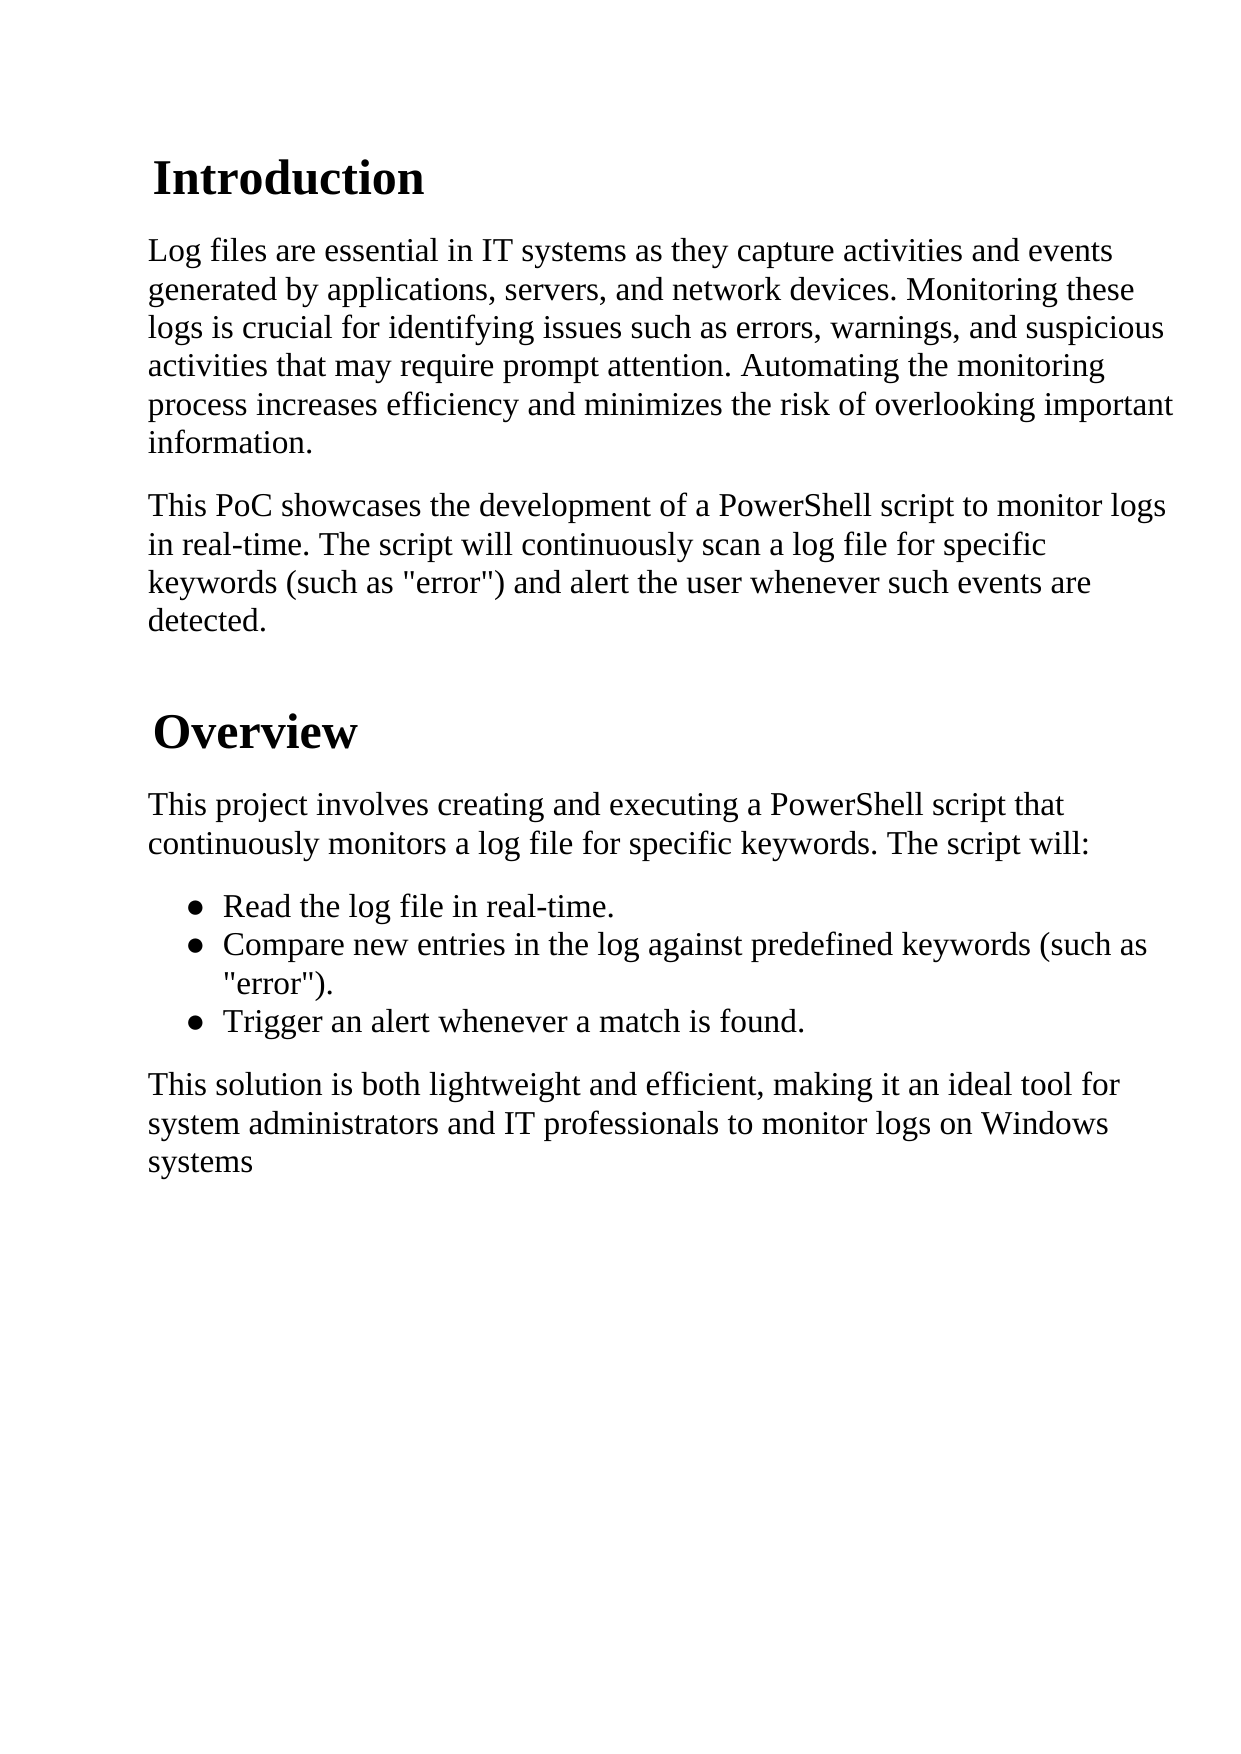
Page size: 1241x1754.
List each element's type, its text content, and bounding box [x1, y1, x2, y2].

subtitle Introduction [150, 148, 1181, 205]
list Read the log file in real-time. [185, 886, 1181, 924]
list Trigger an alert whenever a match is found. [185, 1001, 1181, 1039]
list Compare new entries in the log against predefined keywords (such as "error"). [185, 924, 1181, 1001]
subtitle Overview [150, 702, 1181, 759]
text This PoC showcases the development of a PowerShell script to monitor logs in real-time. The script will continuously scan a log file for specific keywords (such as "error") and alert the user whenever such events are detected. [148, 485, 1181, 639]
text This project involves creating and executing a PowerShell script that continuously monitors a log file for specific keywords. The script will: [148, 784, 1181, 861]
text Log files are essential in IT systems as they capture activities and events generated by applications, servers, and network devices. Monitoring these logs is crucial for identifying issues such as errors, warnings, and suspicious activities that may require prompt attention. Automating the monitoring process increases efficiency and minimizes the risk of overlooking important information. [148, 230, 1181, 460]
text This solution is both lightweight and efficient, making it an ideal tool for system administrators and IT professionals to monitor logs on Windows systems [148, 1064, 1181, 1179]
